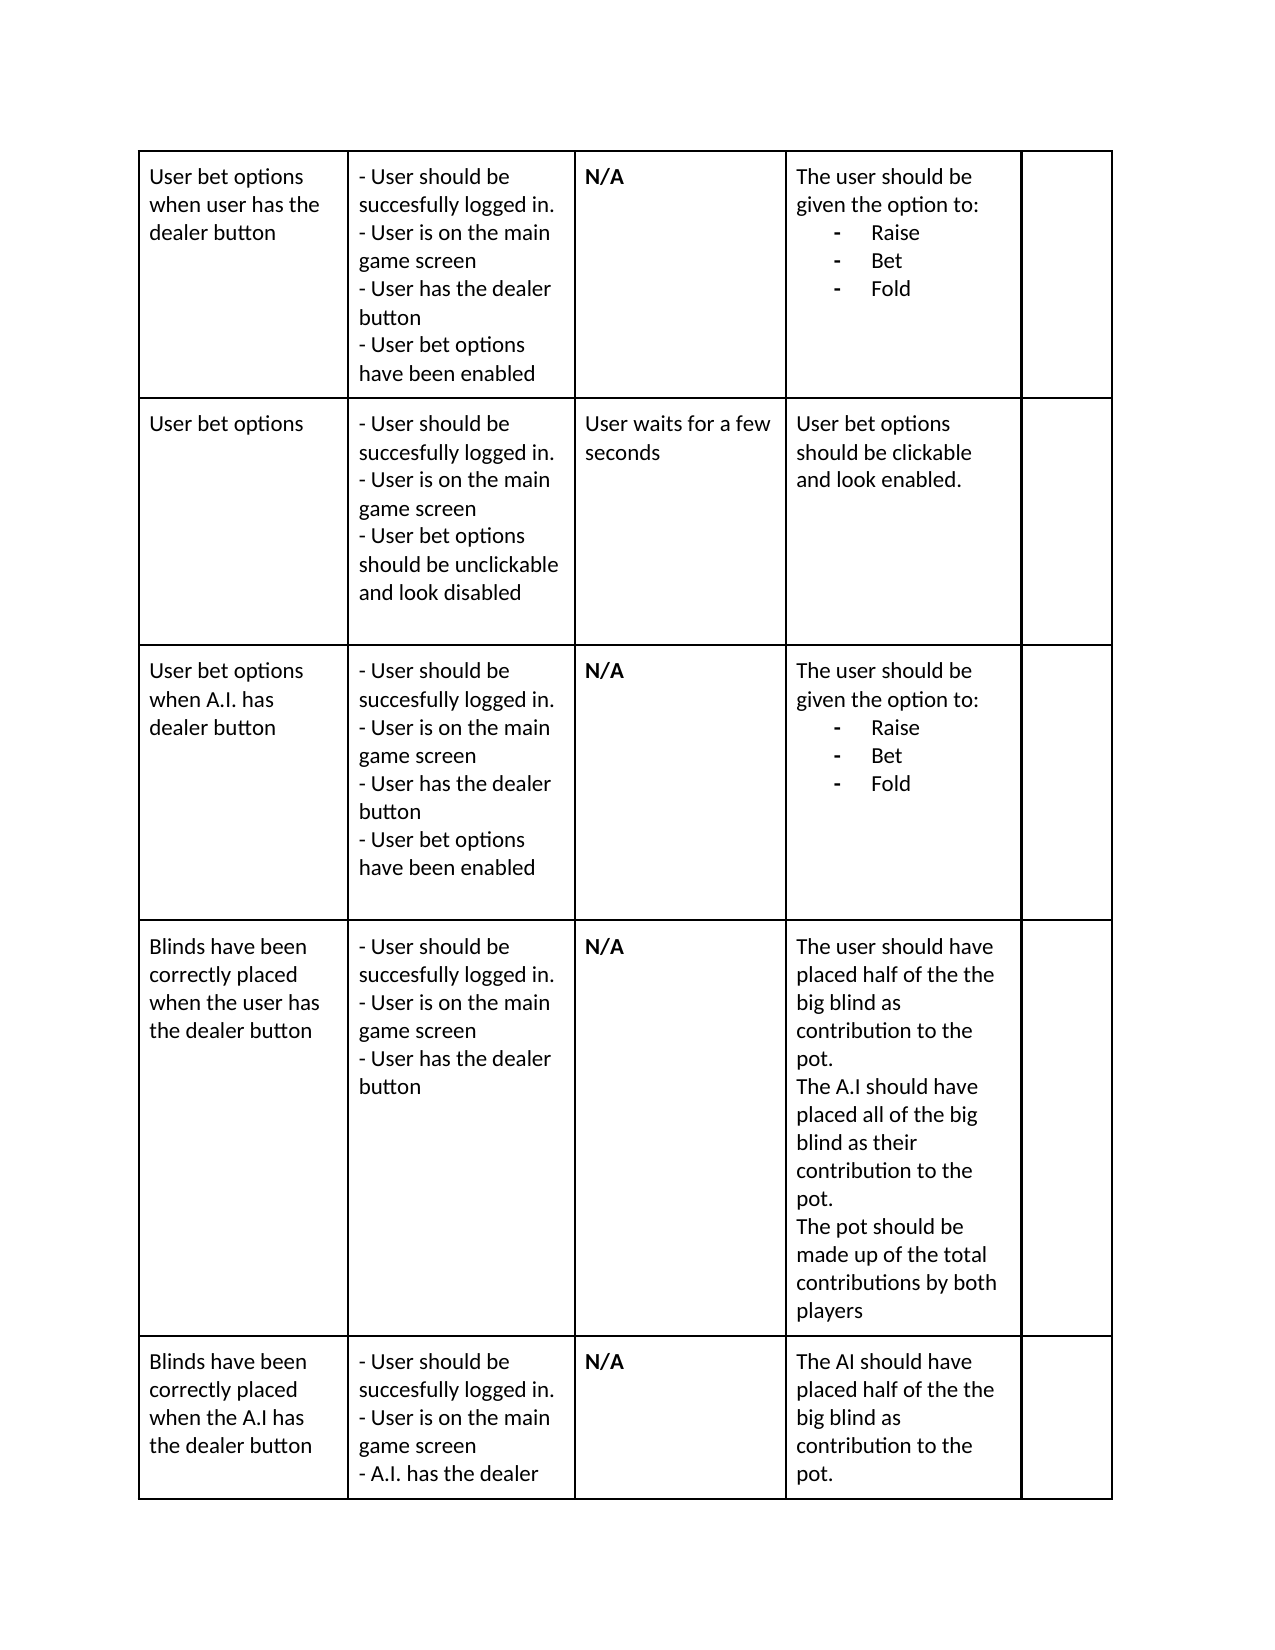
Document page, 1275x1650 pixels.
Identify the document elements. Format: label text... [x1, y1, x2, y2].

table_cell [1023, 921, 1111, 1334]
table_cell User bet options when user has the dealer button [140, 152, 347, 397]
table_cell N/A [576, 921, 785, 1334]
table_cell User bet options [140, 399, 347, 644]
table_cell [1023, 152, 1111, 397]
table_cell N/A [576, 152, 785, 397]
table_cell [787, 1337, 1020, 1497]
table_cell - User should be succesfully logged in. - User is on the main game screen - User has the dealer button - User bet options have been enabled [349, 646, 574, 919]
table_cell - User should be succesfully logged in. - User is on the main game screen - User has the dealer button - User bet options have been enabled [349, 152, 574, 397]
table_cell Blinds have been correctly placed when the user has the dealer button [140, 921, 347, 1334]
table_cell - User should be succesfully logged in. - User is on the main game screen - User bet options should be unclickable and look disabled [349, 399, 574, 644]
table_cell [140, 1337, 347, 1497]
table_cell [1023, 646, 1111, 919]
table_cell [1023, 399, 1111, 644]
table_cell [349, 1337, 574, 1497]
table_cell User waits for a few seconds [576, 399, 785, 644]
table_cell User bet options should be clickable and look enabled. [787, 399, 1020, 644]
table_cell User bet options when A.I. has dealer button [140, 646, 347, 919]
table_cell [1023, 1337, 1111, 1497]
table_cell The user should be given the option to: Raise Bet Fold [787, 646, 1020, 919]
table_cell N/A [576, 1337, 785, 1497]
table_cell The user should be given the option to: Raise Bet Fold [787, 152, 1020, 397]
table_cell The user should have placed half of the the big blind as contribution to the pot. The A.I should have placed all of the big blind as their contribution to the pot. The pot should be made up of the total contributions by both players [787, 921, 1020, 1334]
table_cell N/A [576, 646, 785, 919]
table_cell - User should be succesfully logged in. - User is on the main game screen - User has the dealer button [349, 921, 574, 1334]
